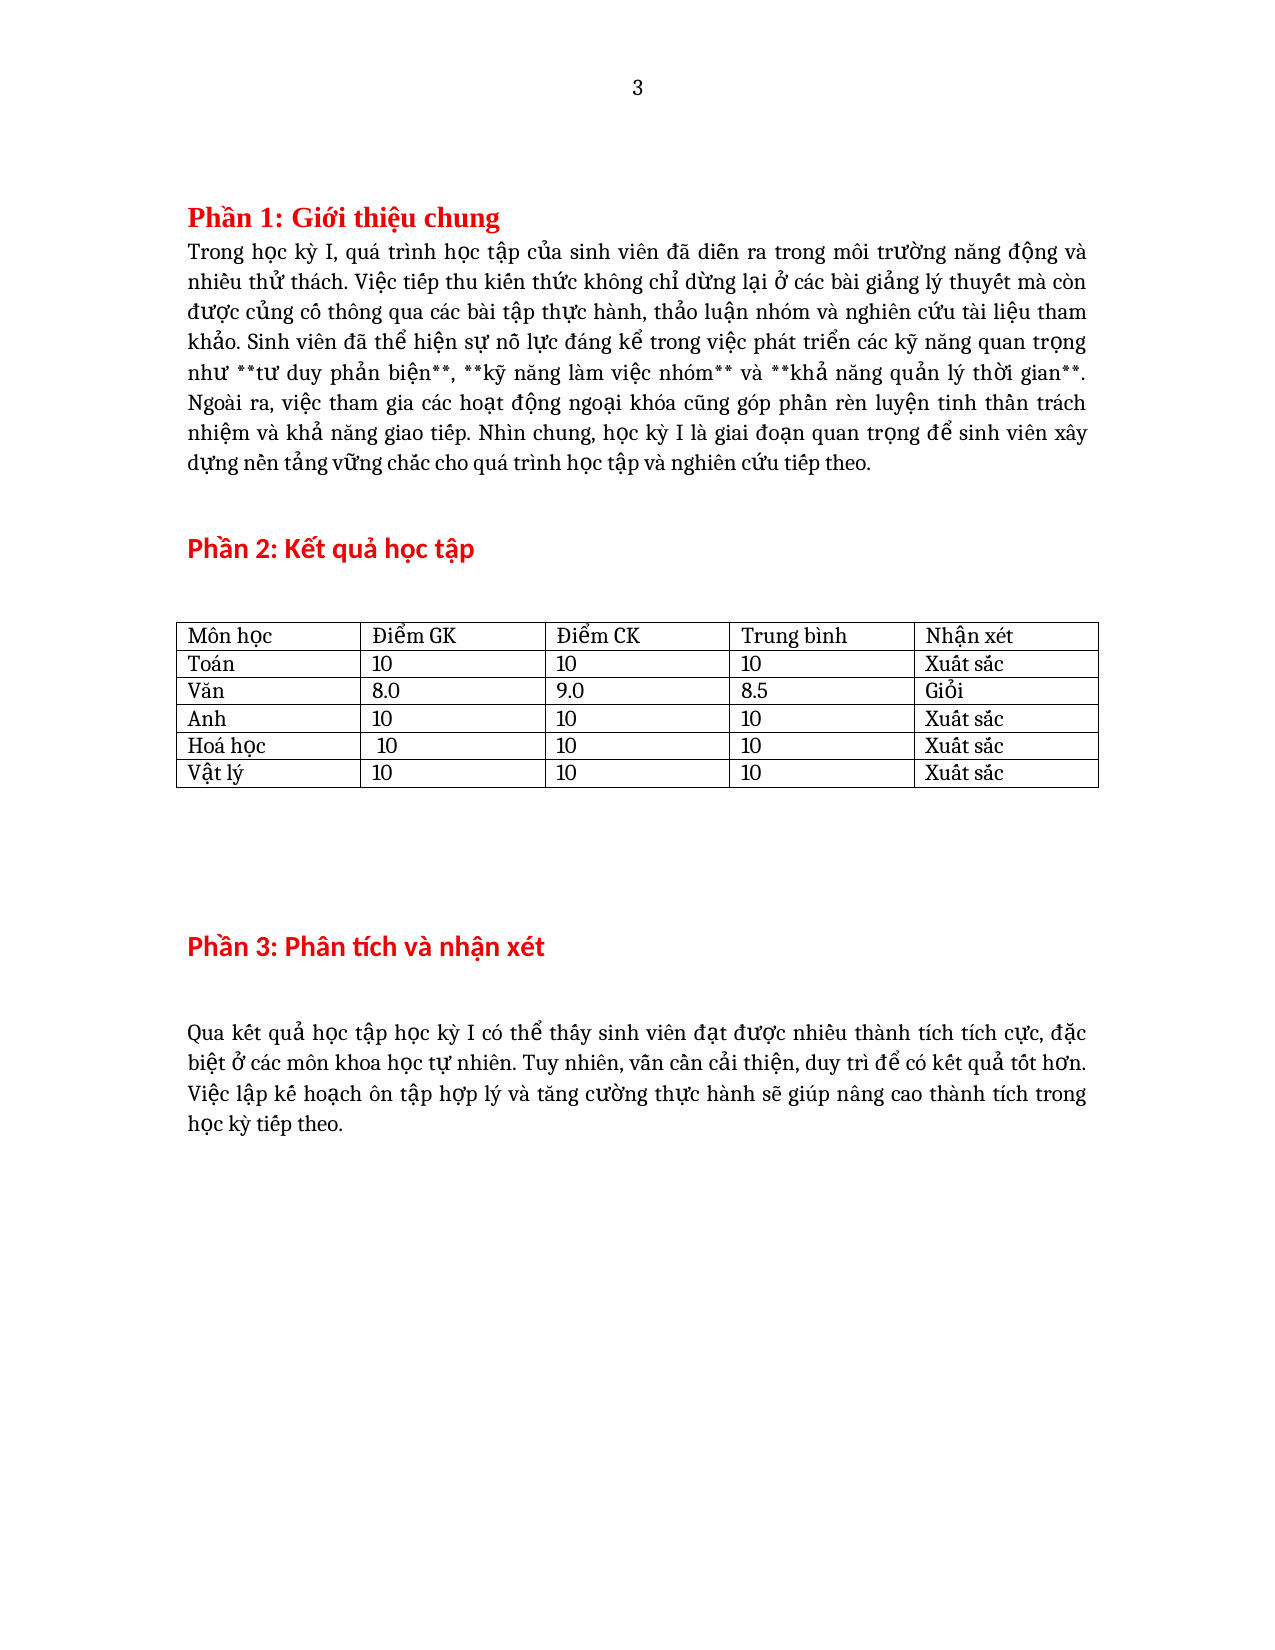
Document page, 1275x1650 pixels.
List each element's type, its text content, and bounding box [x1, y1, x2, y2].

table_header Môn học [177, 623, 360, 649]
table_cell 10 [546, 733, 729, 759]
table_cell Xuất sắc [915, 760, 1098, 787]
table_cell Xuất sắc [915, 705, 1098, 732]
table_cell 10 [546, 760, 729, 787]
table_cell 10 [361, 651, 545, 677]
table_cell 10 [361, 705, 545, 732]
table_header Điểm GK [361, 623, 545, 649]
table_cell Vật lý [177, 760, 360, 787]
subtitle Phần 3: Phân tích và nhận xét [187, 890, 1087, 964]
table_cell 10 [730, 760, 914, 787]
table_cell 10 [546, 651, 729, 677]
table_cell Xuất sắc [915, 651, 1098, 677]
table_cell 10 [730, 705, 914, 732]
table_cell 10 [361, 760, 545, 787]
table_cell Xuất sắc [915, 733, 1098, 759]
subtitle Phần 1: Giới thiệu chung [187, 200, 1087, 233]
table_cell Giỏi [915, 678, 1098, 704]
table_cell 10 [361, 733, 545, 759]
table_cell Văn [177, 678, 360, 704]
table_cell Hoá học [177, 733, 360, 759]
table_cell Anh [177, 705, 360, 732]
table_header Trung bình [730, 623, 914, 649]
table_cell 9.0 [546, 678, 729, 704]
table_header Điểm CK [546, 623, 729, 649]
table_cell 10 [730, 651, 914, 677]
table_cell 10 [730, 733, 914, 759]
table_cell Toán [177, 651, 360, 677]
text Trong học kỳ I, quá trình học tập của sinh viên đã diễn ra trong môi trường năng động và nhiều thử thách. Việc tiếp thu kiến thức không chỉ dừng lại ở các bài giảng lý thuyết mà còn được củng cố thông qua các bài tập thực hành, thảo luận nhóm và nghiên cứu tài liệu tham khảo. Sinh viên đã thể hiện sự nỗ lực đáng kể trong việc phát triển các kỹ năng quan trọng như **tư duy phản biện**, **kỹ năng làm việc nhóm** và **khả năng quản lý thời gian**. Ngoài ra, việc tham gia các hoạt động ngoại khóa cũng góp phần rèn luyện tinh thần trách nhiệm và khả năng giao tiếp. Nhìn chung, học kỳ I là giai đoạn quan trọng để sinh viên xây dựng nền tảng vững chắc cho quá trình học tập và nghiên cứu tiếp theo. [187, 238, 1087, 476]
table_cell 8.5 [730, 678, 914, 704]
subtitle Phần 2: Kết quả học tập [187, 530, 1087, 566]
table_header Nhận xét [915, 623, 1098, 649]
text Qua kết quả học tập học kỳ I có thể thấy sinh viên đạt được nhiều thành tích tích cực, đặc biệt ở các môn khoa học tự nhiên. Tuy nhiên, vẫn cần cải thiện, duy trì để có kết quả tốt hơn. Việc lập kế hoạch ôn tập hợp lý và tăng cường thực hành sẽ giúp nâng cao thành tích trong học kỳ tiếp theo. [187, 1020, 1087, 1137]
table_cell 10 [546, 705, 729, 732]
table_cell 8.0 [361, 678, 545, 704]
